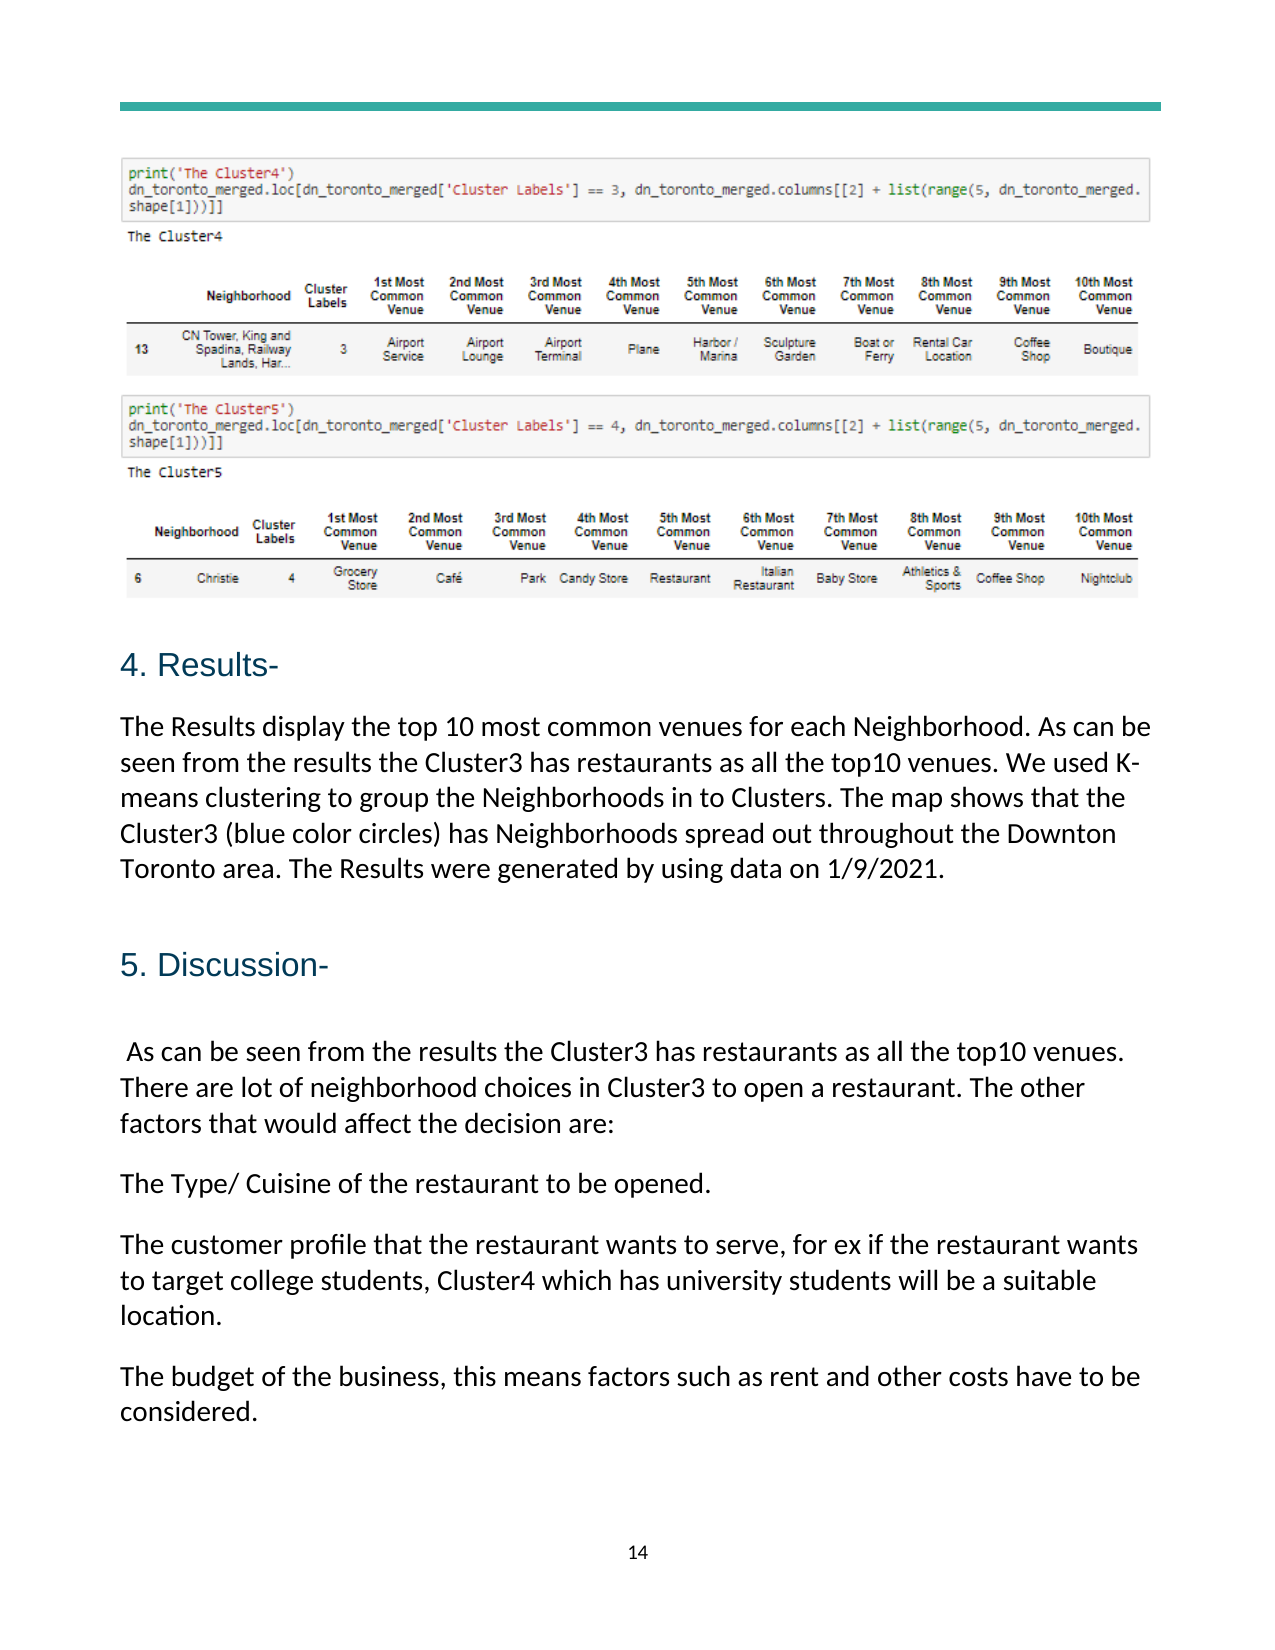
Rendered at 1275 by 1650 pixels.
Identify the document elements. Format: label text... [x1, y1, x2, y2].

text The Type/ Cuisine of the restaurant to be opened. [120, 1165, 1155, 1201]
text As can be seen from the results the Cluster3 has restaurants as all the top10 venues. There are lot of neighborhood choices in Cluster3 to open a restaurant. The other factors that would affect the decision are: [120, 1033, 1155, 1140]
subtitle 4. Results- [120, 645, 1155, 683]
picture [120, 151, 1155, 609]
text The Results display the top 10 most common venues for each Neighborhood. As can be seen from the results the Cluster3 has restaurants as all the top10 venues. We used K-means clustering to group the Neighborhoods in to Clusters. The map shows that the Cluster3 (blue color circles) has Neighborhoods spread out throughout the Downton Toronto area. The Results were generated by using data on 1/9/2021. [120, 708, 1155, 886]
text The customer profile that the restaurant wants to serve, for ex if the restaurant wants to target college students, Cluster4 which has university students will be a suitable location. [120, 1226, 1155, 1333]
text The budget of the business, this means factors such as rent and other costs have to be considered. [120, 1358, 1155, 1429]
subtitle 5. Discussion- [120, 945, 1155, 983]
